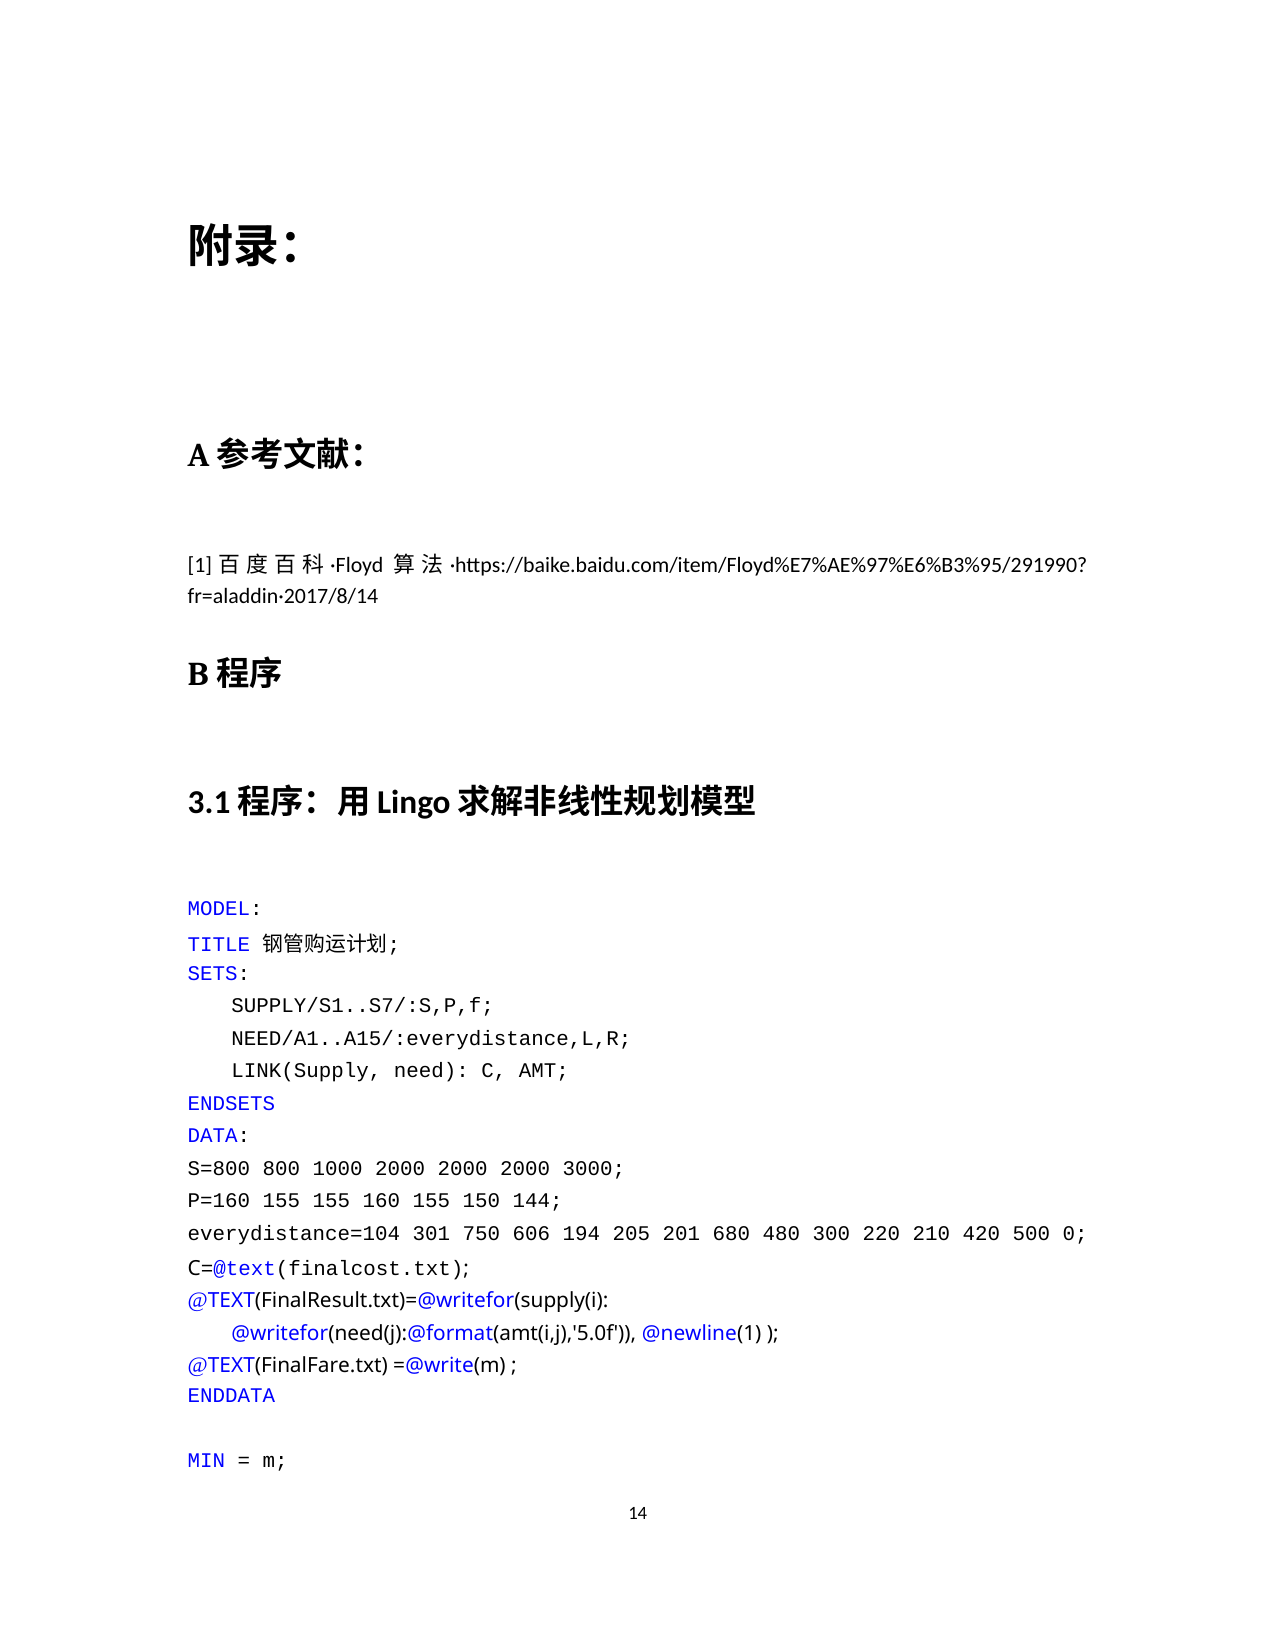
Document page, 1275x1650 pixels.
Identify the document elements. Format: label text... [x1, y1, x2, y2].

subtitle 3.1程序：用Lingo求解非线性规划模型 [187, 766, 1087, 831]
text SETS: [187, 958, 1087, 991]
text S=800 800 1000 2000 2000 2000 3000; [187, 1153, 1087, 1186]
text C=@text(finalcost.txt); [187, 1251, 1087, 1283]
text @TEXT(FinalResult.txt)=@writefor(supply(i): [187, 1283, 1087, 1316]
text @writefor(need(j):@format(amt(i,j),'5.0f')), @newline(1) ); [187, 1316, 1087, 1348]
subtitle 附录： [187, 194, 1087, 292]
text DATA: [187, 1121, 1087, 1153]
text MODEL: [187, 893, 1087, 926]
subtitle B 程序 [187, 639, 1087, 704]
text LINK(Supply, need): C, AMT; [187, 1056, 1087, 1088]
subtitle A 参考文献： [187, 419, 1087, 484]
text MIN = m; [187, 1446, 1087, 1478]
text NEED/A1..A15/:everydistance,L,R; [187, 1023, 1087, 1056]
text @TEXT(FinalFare.txt) =@write(m) ; [187, 1348, 1087, 1381]
text SUPPLY/S1..S7/:S,P,f; [187, 991, 1087, 1023]
text ENDDATA [187, 1381, 1087, 1413]
text [1]百度百科·Floyd算法·https://baike.baidu.com/item/Floyd%E7%AE%97%E6%B3%95/291990?fr=aladdin·2017/8/14 [187, 547, 1087, 612]
text ENDSETS [187, 1088, 1087, 1121]
text everydistance=104 301 750 606 194 205 201 680 480 300 220 210 420 500 0; [187, 1218, 1087, 1251]
text TITLE 钢管购运计划; [187, 926, 1087, 958]
text P=160 155 155 160 155 150 144; [187, 1186, 1087, 1218]
